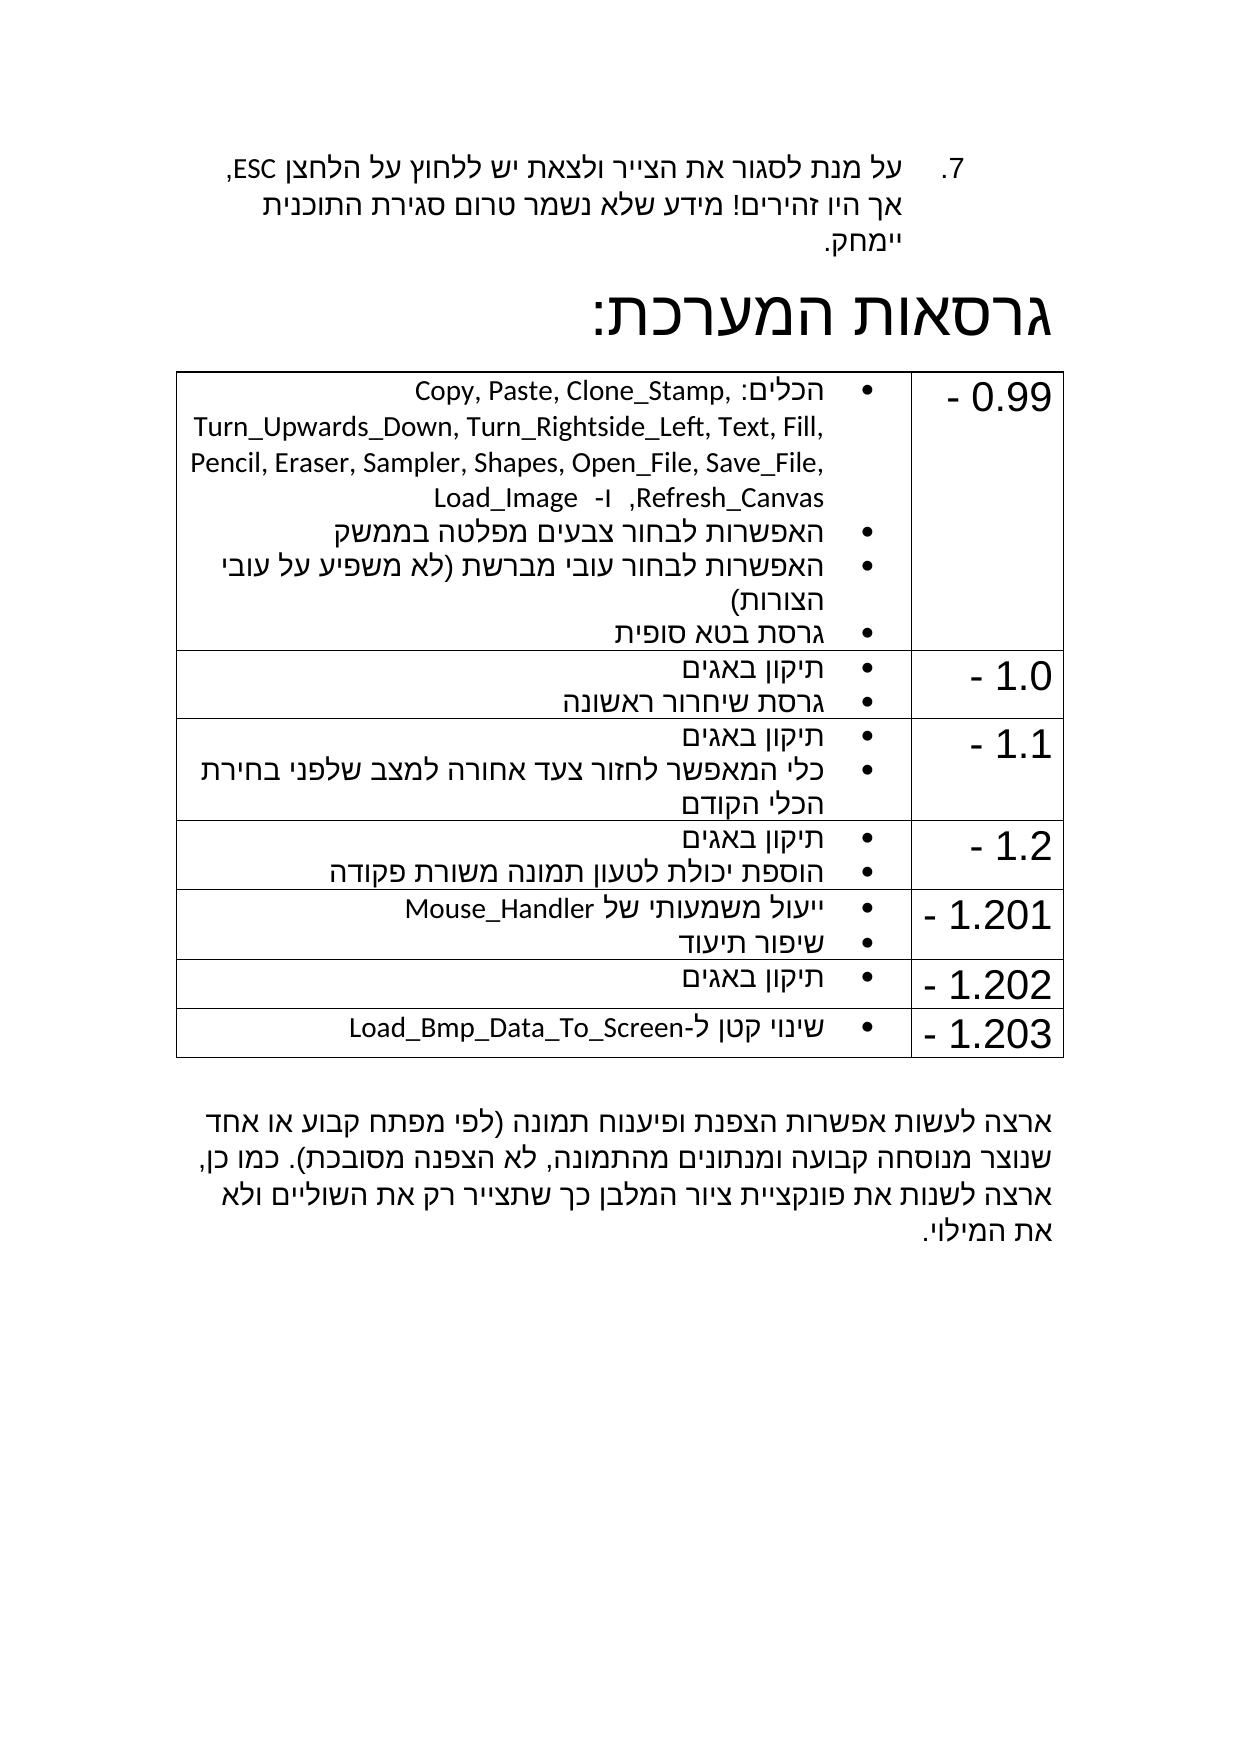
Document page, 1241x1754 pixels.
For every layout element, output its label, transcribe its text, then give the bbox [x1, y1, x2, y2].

table_cell 1.203 - [912, 1009, 1063, 1057]
table_cell תיקון באגים כלי המאפשר לחזור צעד אחורה למצב שלפני בחירת הכלי הקודם [177, 719, 911, 820]
text ארצה לעשות אפשרות הצפנת ופיענוח תמונה (לפי מפתח קבוע או אחד שנוצר מנוסחה קבועה ומנתונים מהתמונה, לא הצפנה מסובכת). כמו כן, ארצה לשנות את פונקציית ציור המלבן כך שתצייר רק את השוליים ולא את המילוי. [187, 1105, 1053, 1247]
table_cell ייעול משמעותי של Mouse_Handler שיפור תיעוד [177, 890, 911, 959]
text גרסאות המערכת: [187, 277, 1053, 349]
table_cell תיקון באגים גרסת שיחרור ראשונה [177, 651, 911, 718]
table_cell תיקון באגים [177, 960, 911, 1008]
table_cell 1.201 - [912, 890, 1063, 959]
table_cell 1.202 - [912, 960, 1063, 1008]
table_header 0.99 - [912, 373, 1063, 650]
table_cell 1.0 - [912, 651, 1063, 718]
table_cell תיקון באגים הוספת יכולת לטעון תמונה משורת פקודה [177, 821, 911, 889]
table_header הכלים: Copy, Paste, Clone_Stamp, Turn_Upwards_Down, Turn_Rightside_Left, Text, Fill, Pencil, Eraser, Sampler, Shapes, Open_File, Save_File, Refresh_Canvas, ו- Load_Image האפשרות לבחור צבעים מפלטה בממשק האפשרות לבחור עובי מברשת (לא משפיע על עובי הצורות) גרסת בטא סופית [177, 373, 911, 650]
list על מנת לסגור את הצייר ולצאת יש ללחוץ על הלחצן ESC, אך היו זהירים! מידע שלא נשמר טרום סגירת התוכנית יימחק. [187, 150, 940, 258]
table_cell שינוי קטן ל-Load_Bmp_Data_To_Screen [177, 1009, 911, 1057]
table_cell 1.1 - [912, 719, 1063, 820]
table_cell 1.2 - [912, 821, 1063, 889]
